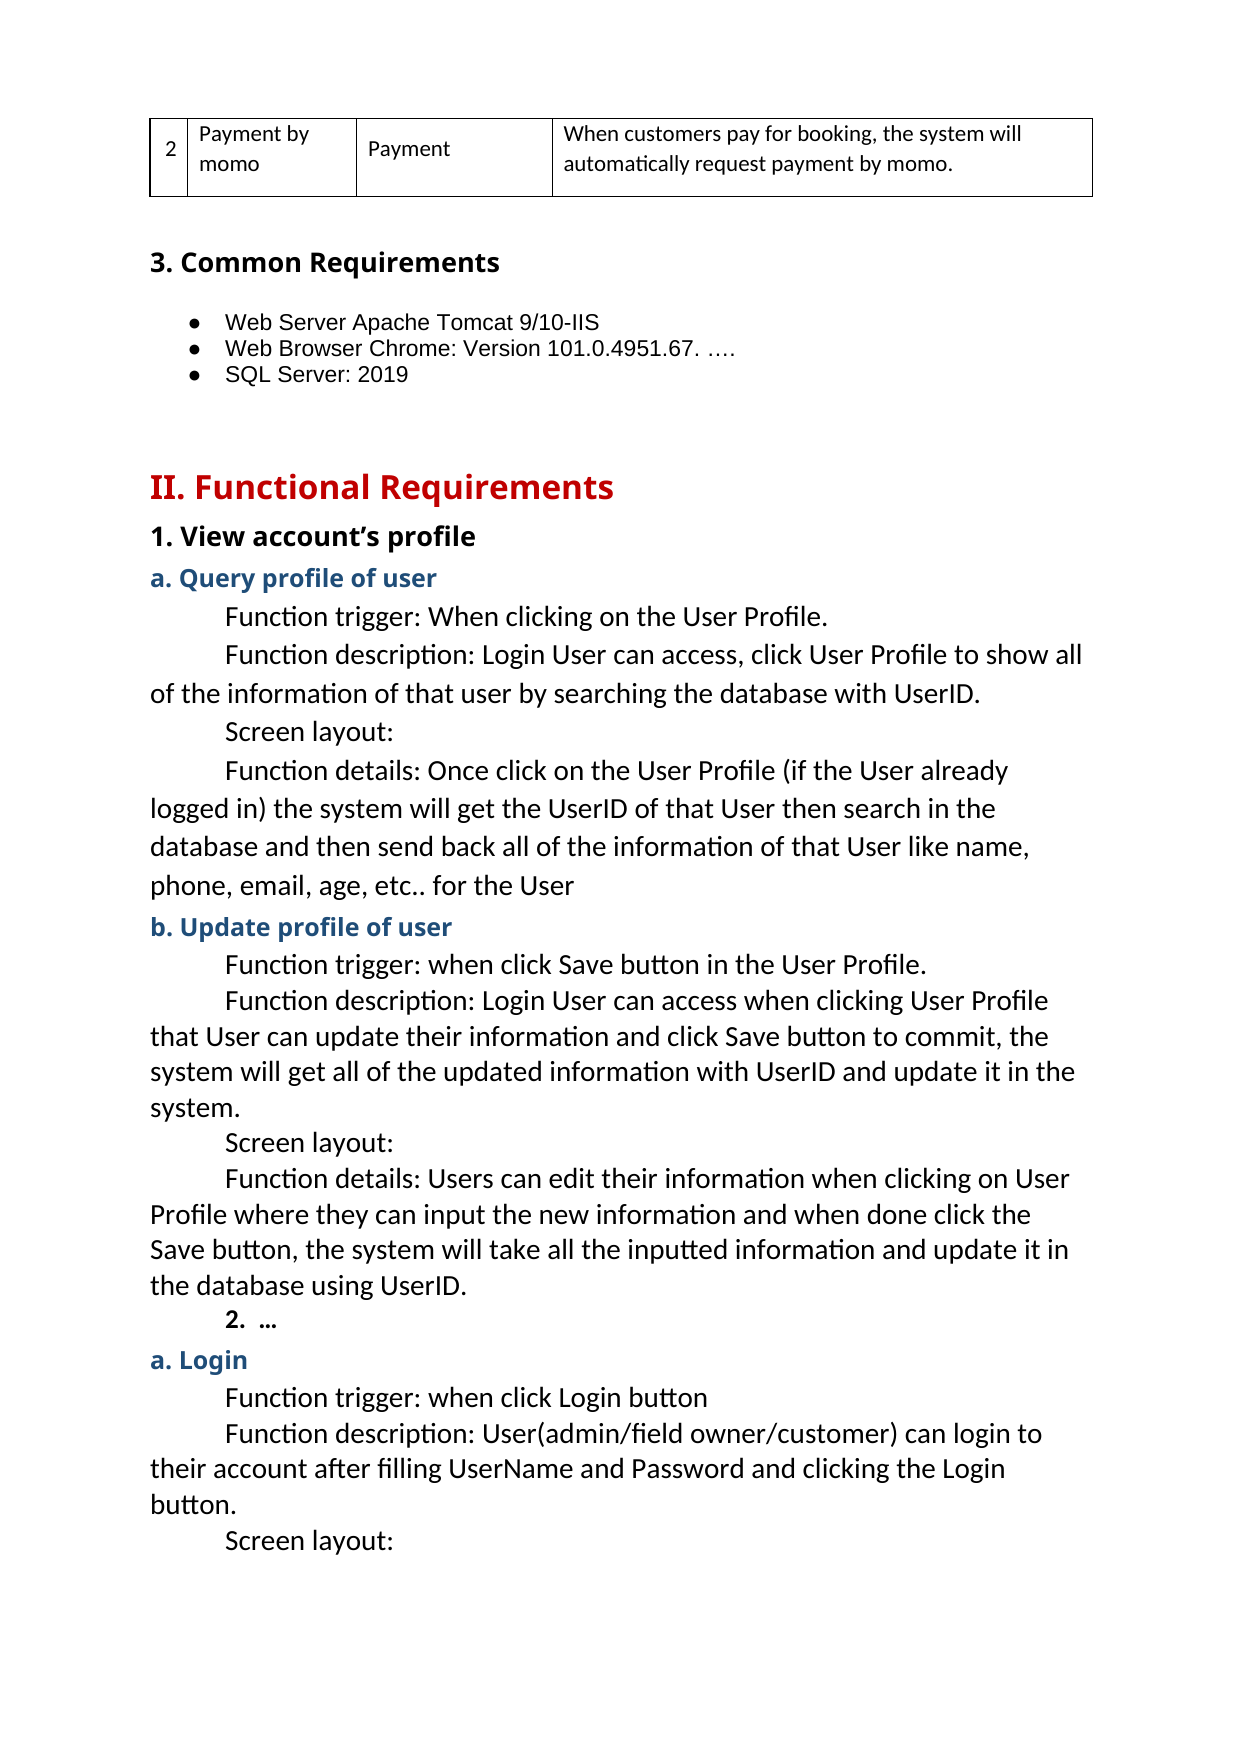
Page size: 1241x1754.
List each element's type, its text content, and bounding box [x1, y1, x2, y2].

list Web Server Apache Tomcat 9/10-IIS [187, 309, 1093, 335]
text Function description: User(admin/field owner/customer) can login to their account after filling UserName and Password and clicking the Login button. [150, 1415, 1093, 1522]
text Function details: Once click on the User Profile (if the User already logged in) the system will get the UserID of that User then search in the database and then send back all of the information of that User like name, phone, email, age, etc.. for the User [150, 752, 1093, 903]
subtitle a. Query profile of user [150, 561, 1093, 595]
subtitle II. Functional Requirements [150, 464, 1093, 509]
text 2. … [150, 1303, 1093, 1336]
table_cell 2 [151, 119, 187, 196]
text Function description: Login User can access when clicking User Profile that User can update their information and click Save button to commit, the system will get all of the updated information with UserID and update it in the system. [150, 982, 1093, 1124]
text Function trigger: when click Save button in the User Profile. [150, 946, 1093, 982]
text Function trigger: When clicking on the User Profile. [150, 598, 1093, 633]
text Function trigger: when click Login button [150, 1379, 1093, 1415]
text Screen layout: [150, 713, 1093, 749]
text Screen layout: [150, 1124, 1093, 1160]
table_cell When customers pay for booking, the system will automatically request payment by momo. [553, 119, 1092, 196]
subtitle a. Login [150, 1342, 1093, 1376]
subtitle 1. View account’s profile [150, 517, 1093, 554]
subtitle 3. Common Requirements [150, 244, 1093, 281]
table_cell Payment [357, 119, 552, 196]
table_cell Payment by momo [188, 119, 356, 196]
text Function description: Login User can access, click User Profile to show all of the information of that user by searching the database with UserID. [150, 636, 1093, 710]
subtitle b. Update profile of user [150, 909, 1093, 944]
list Web Browser Chrome: Version 101.0.4951.67. …. [187, 335, 1093, 361]
list SQL Server: 2019 [187, 361, 1093, 388]
text Screen layout: [150, 1522, 1093, 1557]
text Function details: Users can edit their information when clicking on User Profile where they can input the new information and when done click the Save button, the system will take all the inputted information and update it in the database using UserID. [150, 1160, 1093, 1303]
